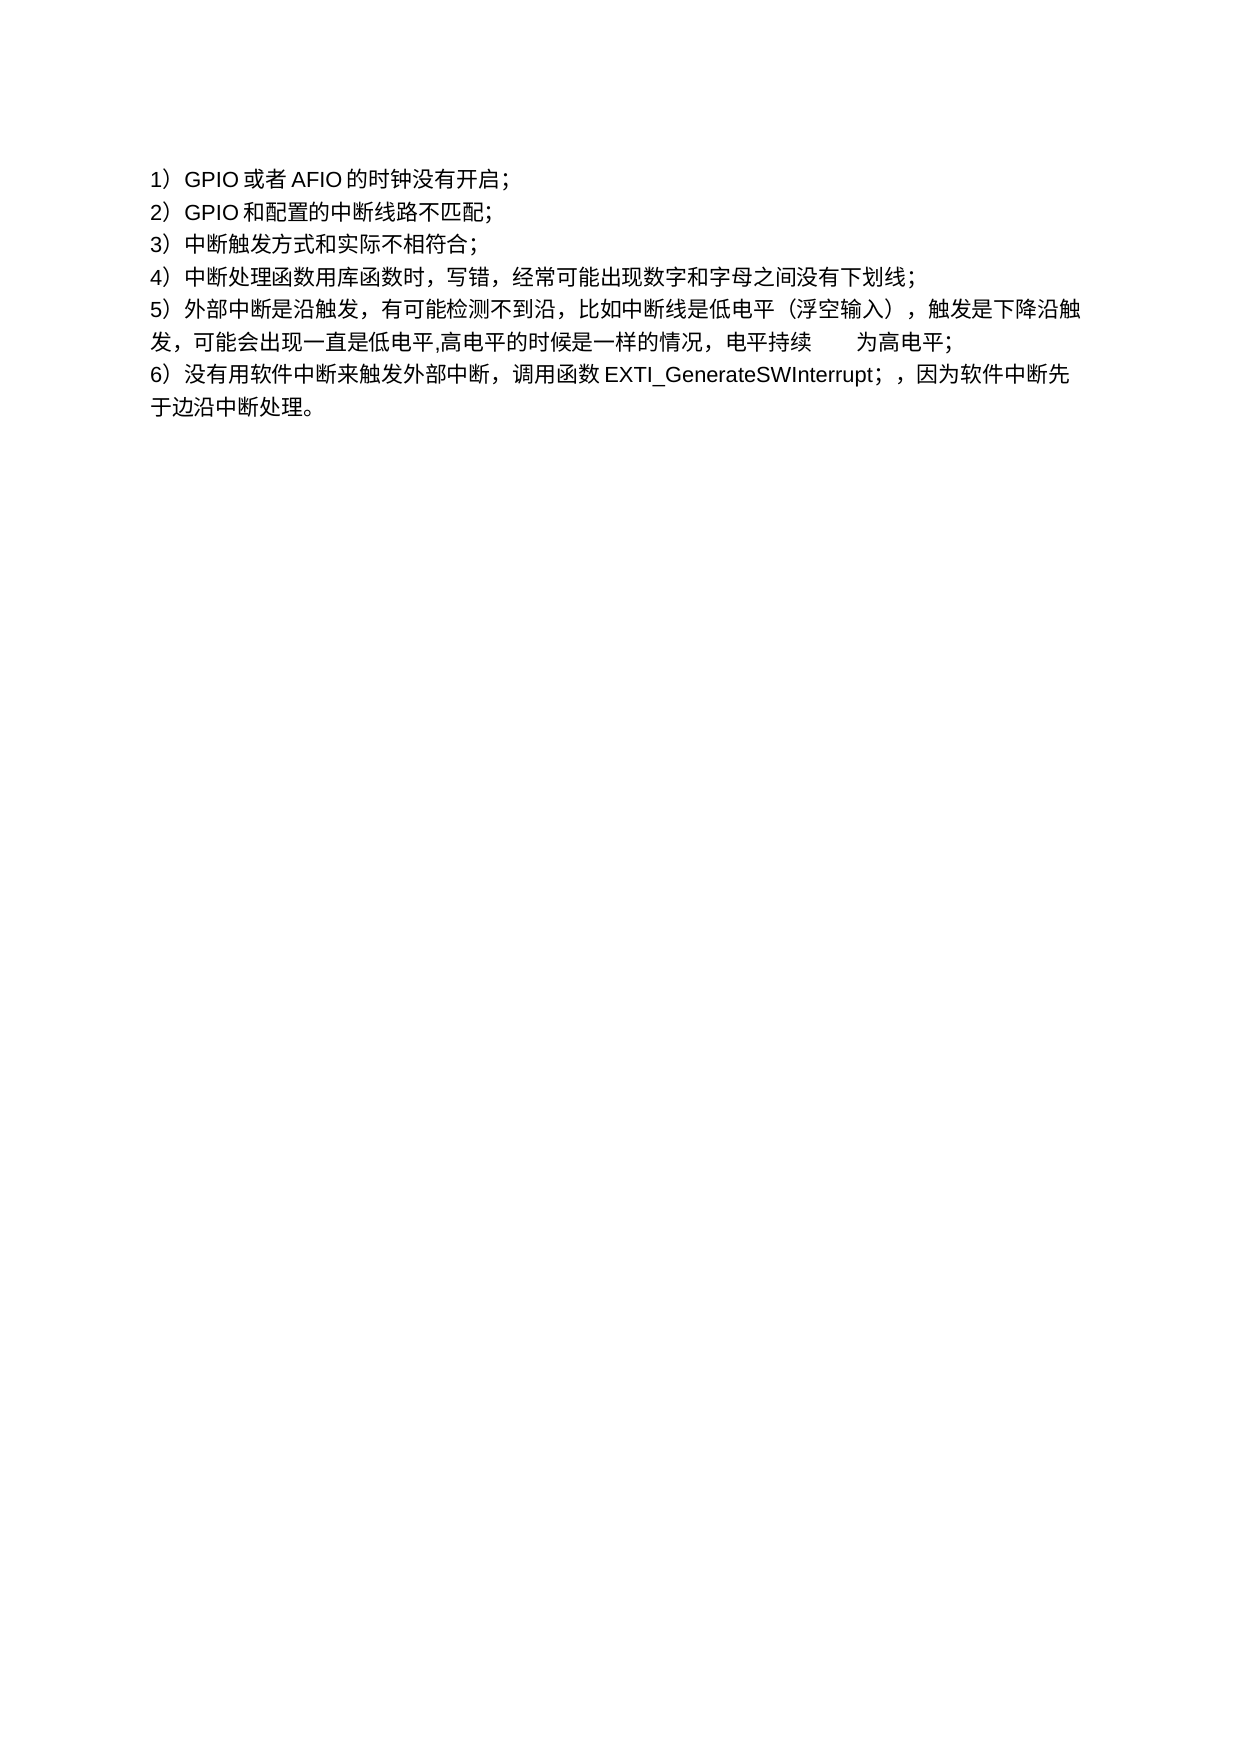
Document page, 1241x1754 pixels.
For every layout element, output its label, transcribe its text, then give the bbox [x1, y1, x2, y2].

text 6）没有用软件中断来触发外部中断，调用函数EXTI_GenerateSWInterrupt；，因为软件中断先于边沿中断处理。 [150, 357, 1090, 422]
text 2）GPIO和配置的中断线路不匹配； [150, 194, 1090, 227]
text 3）中断触发方式和实际不相符合； [150, 227, 1090, 259]
text 5）外部中断是沿触发，有可能检测不到沿，比如中断线是低电平（浮空输入），触发是下降沿触发，可能会出现一直是低电平,高电平的时候是一样的情况，电平持续 为高电平； [150, 292, 1090, 357]
text 4）中断处理函数用库函数时，写错，经常可能出现数字和字母之间没有下划线； [150, 259, 1090, 292]
text 1）GPIO或者AFIO的时钟没有开启； [150, 162, 1090, 194]
